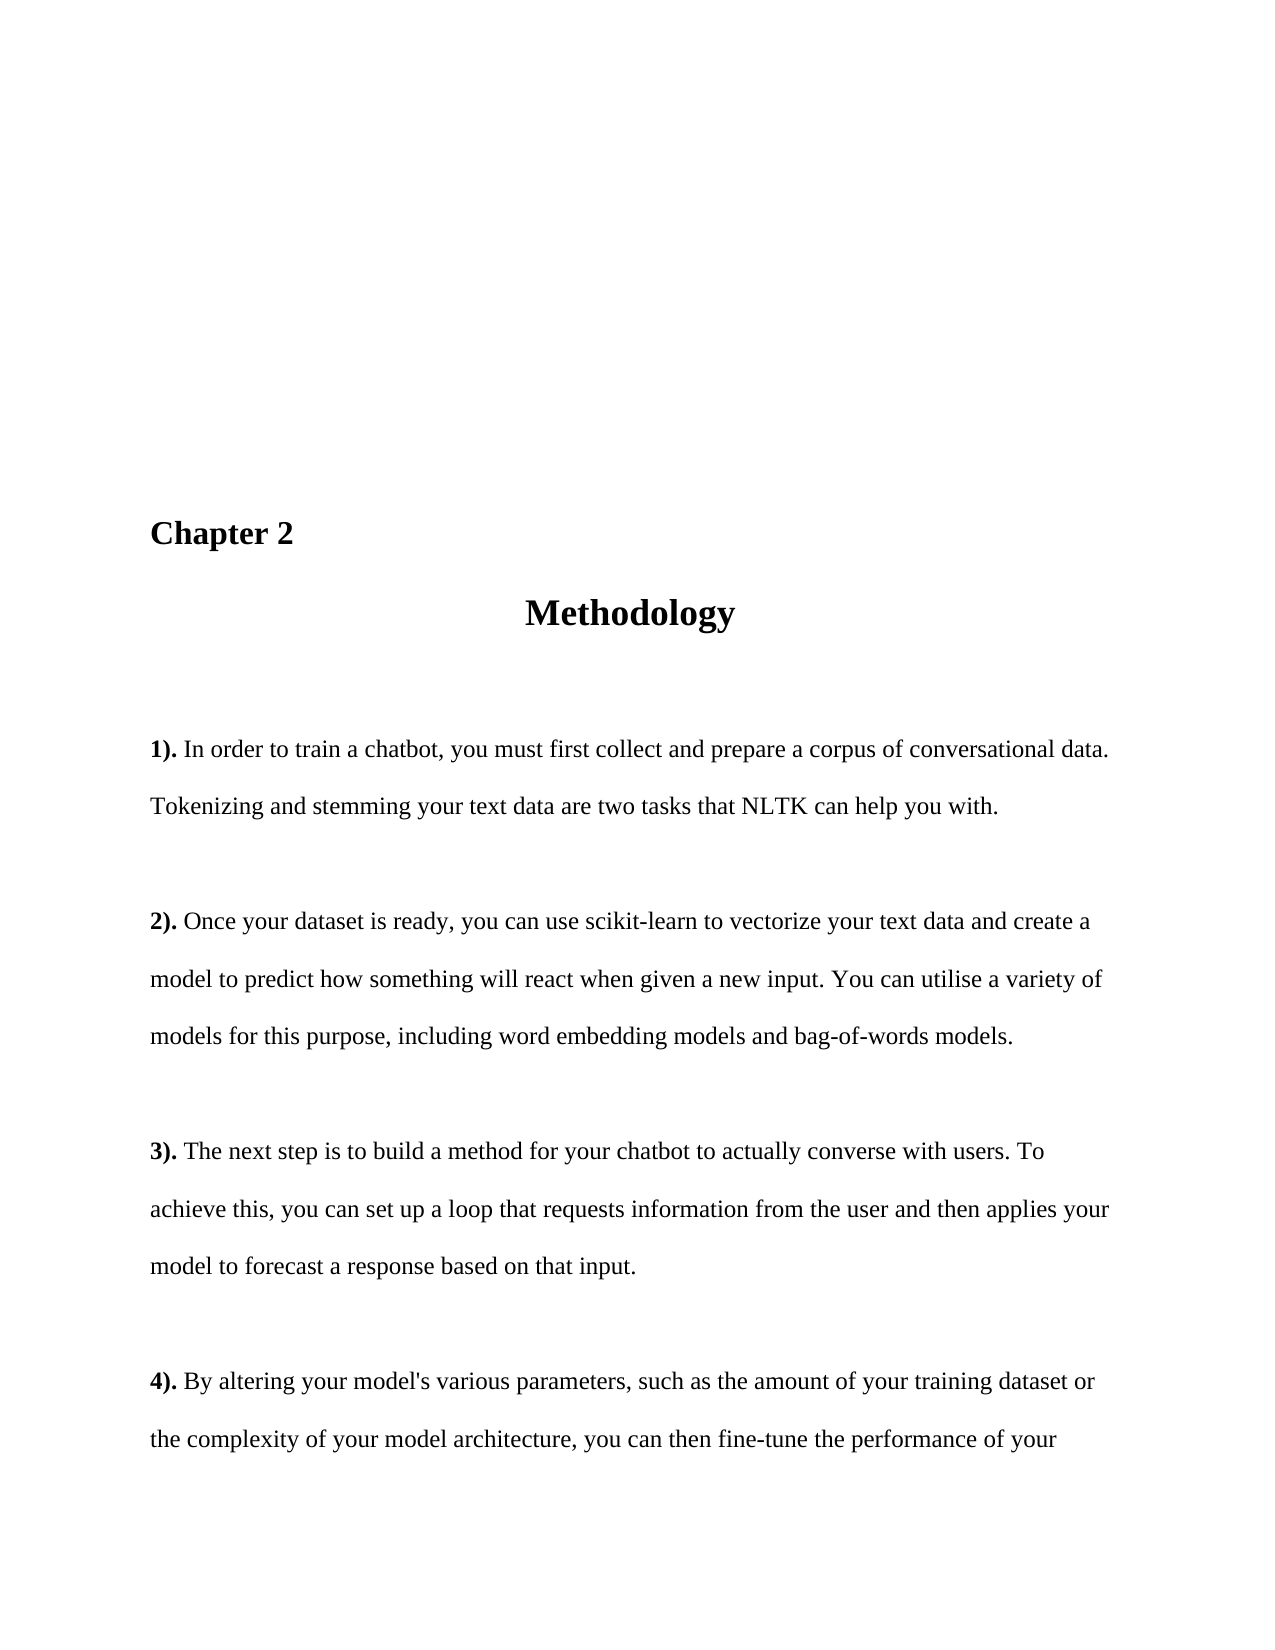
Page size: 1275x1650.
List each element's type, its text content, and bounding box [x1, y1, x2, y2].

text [150, 1366, 1125, 1452]
text Chapter 2 [150, 513, 1125, 552]
text 3). The next step is to build a method for your chatbot to actually converse with users. To achieve this, you can set up a loop that requests information from the user and then applies your model to forecast a response based on that input. [150, 1136, 1125, 1280]
text 2). Once your dataset is ready, you can use scikit-learn to vectorize your text data and create a model to predict how something will react when given a new input. You can utilise a variety of models for this purpose, including word embedding models and bag-of-words models. [150, 906, 1125, 1050]
text Methodology [450, 590, 1125, 633]
text 1). In order to train a chatbot, you must first collect and prepare a corpus of conversational data. Tokenizing and stemming your text data are two tasks that NLTK can help you with. [150, 734, 1125, 820]
